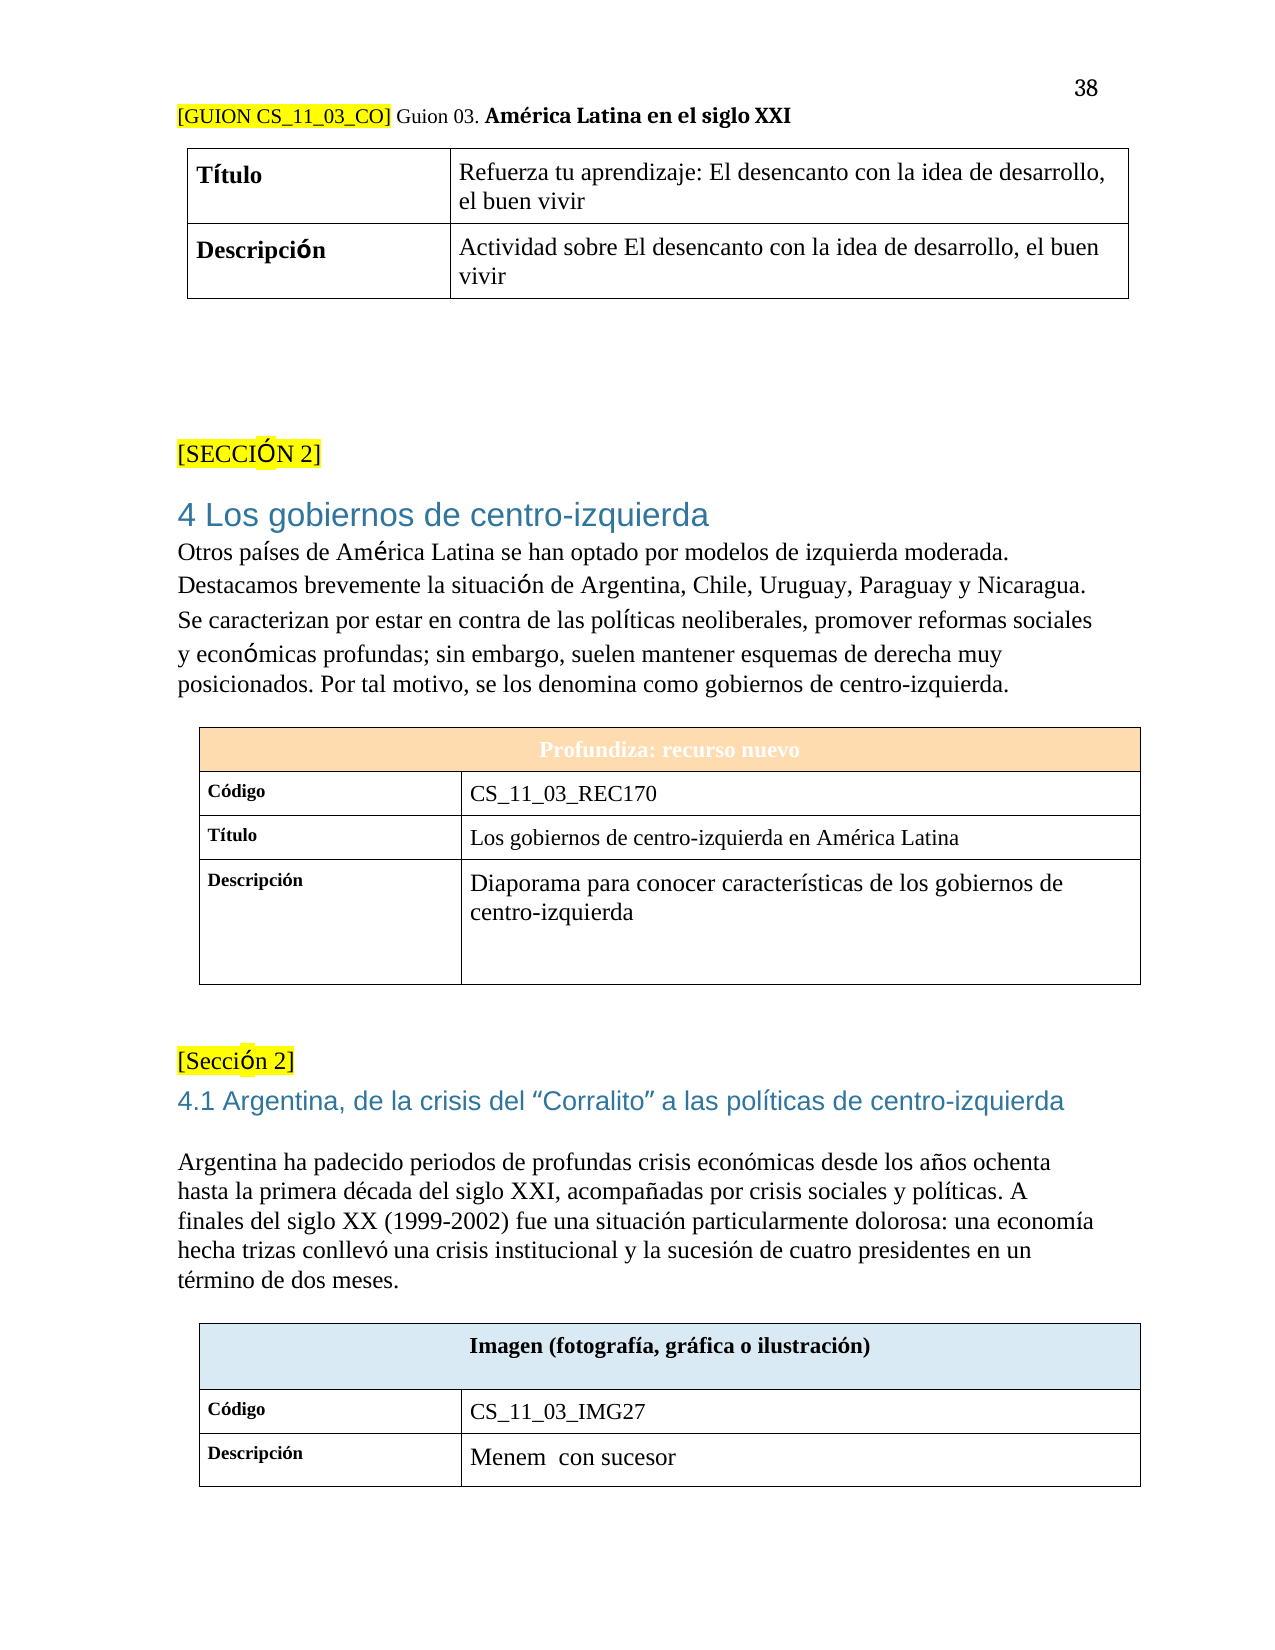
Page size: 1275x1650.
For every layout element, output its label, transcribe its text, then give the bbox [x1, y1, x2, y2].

table_header Imagen (fotografía, gráfica o ilustración) [200, 1324, 1140, 1389]
table_cell Descripción [200, 1434, 461, 1486]
table_cell Código [200, 1390, 461, 1433]
table_cell CS_11_03_REC170 [462, 772, 1140, 815]
table_cell Código [200, 772, 461, 815]
table_cell Menem con sucesor [462, 1434, 1140, 1486]
subtitle 4.1 Argentina, de la crisis del “Corralito” a las políticas de centro-izquierda [177, 1081, 1098, 1118]
text Otros países de América Latina se han optado por modelos de izquierda moderada. Destacamos brevemente la situación de Argentina, Chile, Uruguay, Paraguay y Nicaragua. Se caracterizan por estar en contra de las políticas neoliberales, promover reformas sociales y económicas profundas; sin embargo, suelen mantener esquemas de derecha muy posicionados. Por tal motivo, se los denomina como gobiernos de centro-izquierda. [177, 533, 1098, 698]
table_cell Los gobiernos de centro-izquierda en América Latina [462, 816, 1140, 859]
subtitle 4 Los gobiernos de centro-izquierda [177, 495, 1098, 533]
table_cell Refuerza tu aprendizaje: El desencanto con la idea de desarrollo, el buen vivir [451, 149, 1128, 223]
text [SECCIÓN 2] [276, 436, 1098, 470]
table_cell Actividad sobre El desencanto con la idea de desarrollo, el buen vivir [451, 224, 1128, 298]
text [Sección 2] [255, 1043, 1098, 1077]
table_cell CS_11_03_IMG27 [462, 1390, 1140, 1433]
table_cell Título [188, 149, 450, 223]
text Argentina ha padecido periodos de profundas crisis económicas desde los años ochenta hasta la primera década del siglo XXI, acompañadas por crisis sociales y políticas. A finales del siglo XX (1999-2002) fue una situación particularmente dolorosa: una economía hecha trizas conllevó una crisis institucional y la sucesión de cuatro presidentes en un término de dos meses. [177, 1147, 1098, 1294]
table_cell Descripción [200, 860, 461, 984]
table_header Profundiza: recurso nuevo [200, 728, 1140, 771]
table_cell Diaporama para conocer características de los gobiernos de centro-izquierda [462, 860, 1140, 984]
table_cell Título [200, 816, 461, 859]
table_cell Descripción [188, 224, 450, 298]
